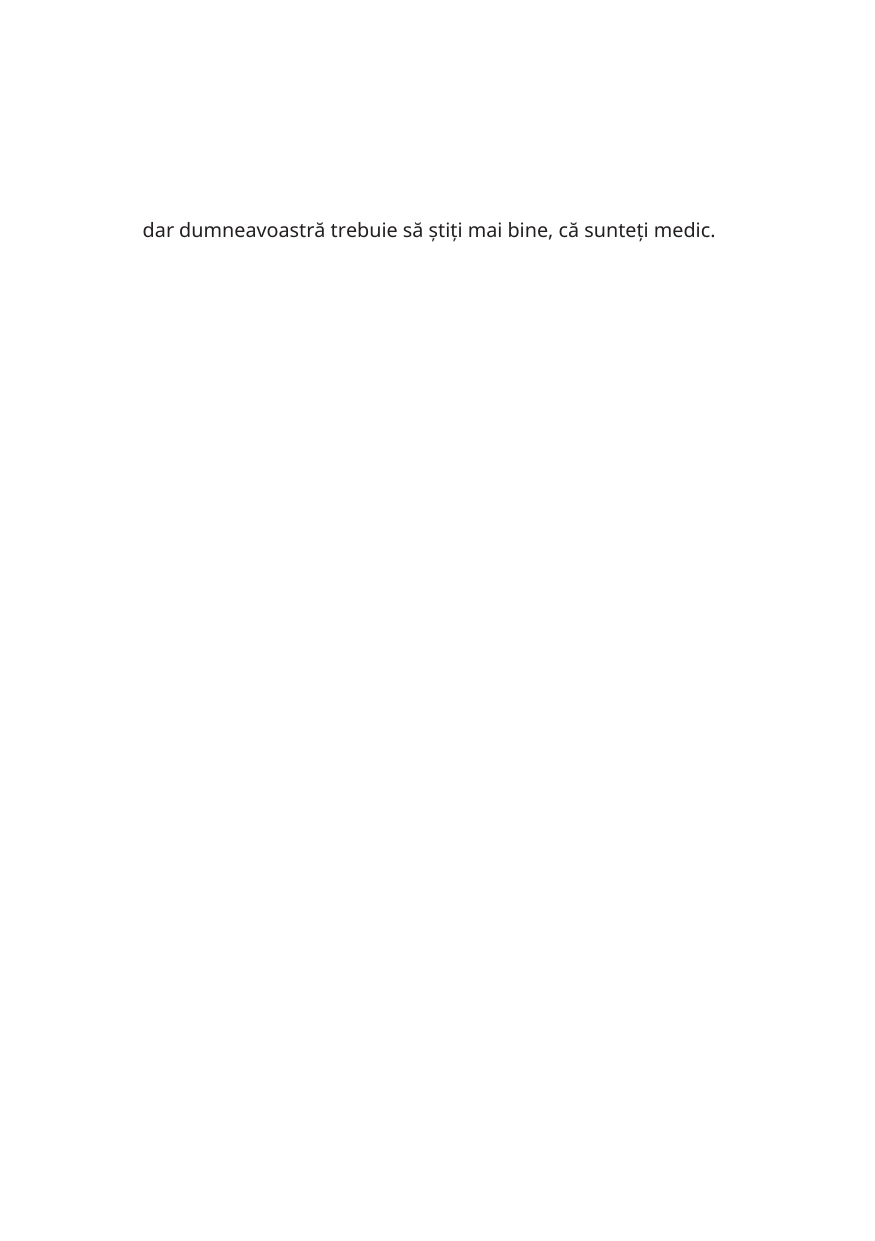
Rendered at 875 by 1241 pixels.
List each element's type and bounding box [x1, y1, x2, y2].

list [142, 213, 733, 243]
